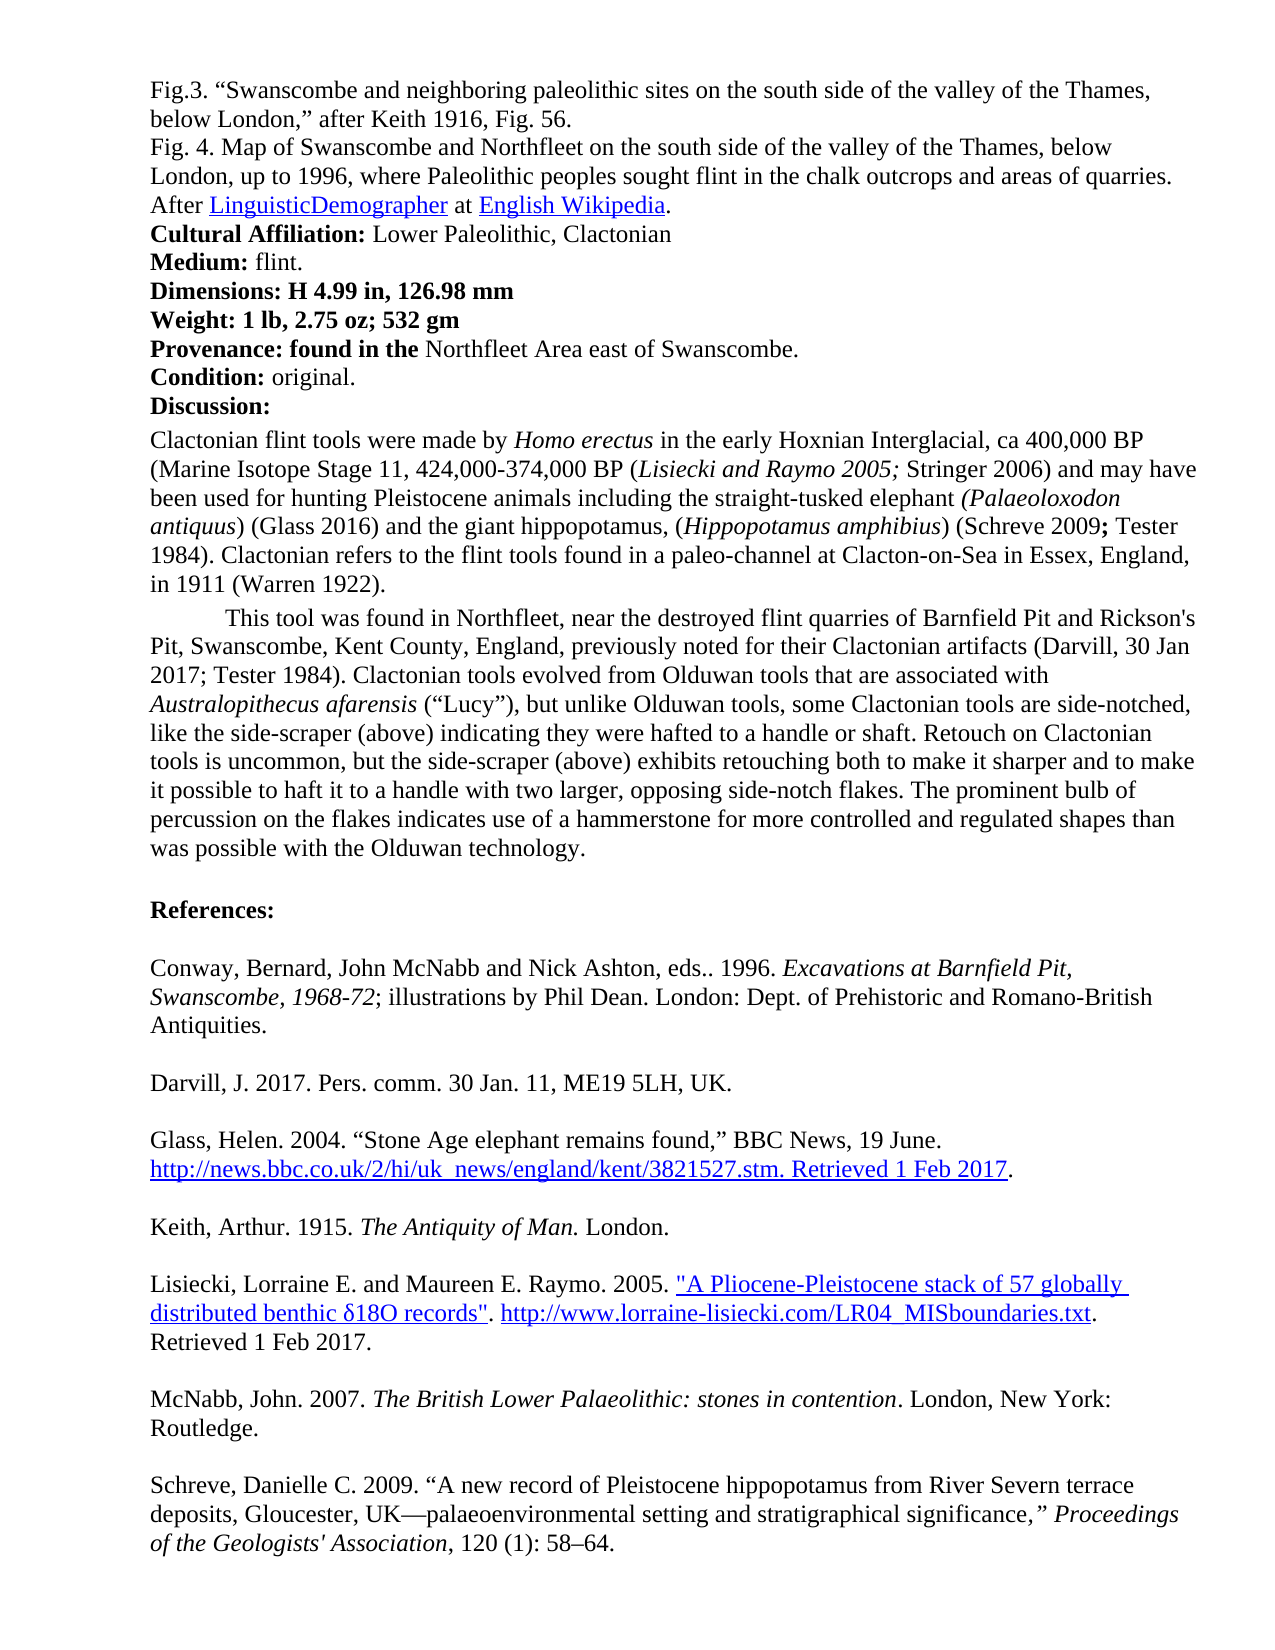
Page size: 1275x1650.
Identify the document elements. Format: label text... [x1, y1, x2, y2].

text Discussion: [150, 391, 1200, 420]
text This tool was found in Northfleet, near the destroyed flint quarries of Barnfield Pit and Rickson's Pit, Swanscombe, Kent County, England, previously noted for their Clactonian artifacts (Darvill, 30 Jan 2017; Tester 1984). Clactonian tools evolved from Olduwan tools that are associated with Australopithecus afarensis (“Lucy”), but unlike Olduwan tools, some Clactonian tools are side-notched, like the side-scraper (above) indicating they were hafted to a handle or shaft. Retouch on Clactonian tools is uncommon, but the side-scraper (above) exhibits retouching both to make it sharper and to make it possible to haft it to a handle with two larger, opposing side-notch flakes. The prominent bulb of percussion on the flakes indicates use of a hammerstone for more controlled and regulated shapes than was possible with the Olduwan technology. [150, 603, 1200, 861]
text Clactonian flint tools were made by Homo erectus in the early Hoxnian Interglacial, ca 400,000 BP (Marine Isotope Stage 11, 424,000-374,000 BP (Lisiecki and Raymo 2005; Stringer 2006) and may have been used for hunting Pleistocene animals including the straight-tusked elephant (Palaeoloxodon antiquus) (Glass 2016) and the giant hippopotamus, (Hippopotamus amphibius) (Schreve 2009; Tester 1984). Clactonian refers to the flint tools found in a paleo-channel at Clacton-on-Sea in Essex, England, in 1911 (Warren 1922). [150, 425, 1200, 598]
text Lisiecki, Lorraine E. and Maureen E. Raymo. 2005. "A Pliocene-Pleistocene stack of 57 globally distributed benthic δ18O records". http://www.lorraine-lisiecki.com/LR04_MISboundaries.txt. Retrieved 1 Feb 2017. [150, 1269, 1200, 1355]
text Provenance: found in the Northfleet Area east of Swanscombe. [150, 334, 1200, 362]
text Glass, Helen. 2004. “Stone Age elephant remains found,” BBC News, 19 June. http://news.bbc.co.uk/2/hi/uk_news/england/kent/3821527.stm. Retrieved 1 Feb 2017. [150, 1125, 1200, 1183]
text Darvill, J. 2017. Pers. comm. 30 Jan. 11, ME19 5LH, UK. [150, 1068, 1200, 1097]
text Fig. 4. Map of Swanscombe and Northfleet on the south side of the valley of the Thames, below London, up to 1996, where Paleolithic peoples sought flint in the chalk outcrops and areas of quarries. After LinguisticDemographer at English Wikipedia. [150, 132, 1200, 219]
text Dimensions: H 4.99 in, 126.98 mm Weight: 1 lb, 2.75 oz; 532 gm [150, 276, 1200, 334]
text References: [150, 895, 1200, 924]
text Conway, Bernard, John McNabb and Nick Ashton, eds.. 1996. Excavations at Barnfield Pit, Swanscombe, 1968-72; illustrations by Phil Dean. London: Dept. of Prehistoric and Romano-British Antiquities. [150, 953, 1200, 1039]
text Schreve, Danielle C. 2009. “A new record of Pleistocene hippopotamus from River Severn terrace deposits, Gloucester, UK—palaeoenvironmental setting and stratigraphical significance,” Proceedings of the Geologists' Association, 120 (1): 58–64. [150, 1470, 1200, 1557]
text McNabb, John. 2007. The British Lower Palaeolithic: stones in contention. London, New York: Routledge. [150, 1384, 1200, 1442]
text Medium: flint. [150, 247, 1200, 276]
text Fig.3. “Swanscombe and neighboring paleolithic sites on the south side of the valley of the Thames, below London,” after Keith 1916, Fig. 56. [150, 75, 1200, 132]
text Cultural Affiliation: Lower Paleolithic, Clactonian [150, 219, 1200, 247]
text Keith, Arthur. 1915. The Antiquity of Man. London. [150, 1212, 1200, 1240]
text Condition: original. [150, 362, 1200, 391]
